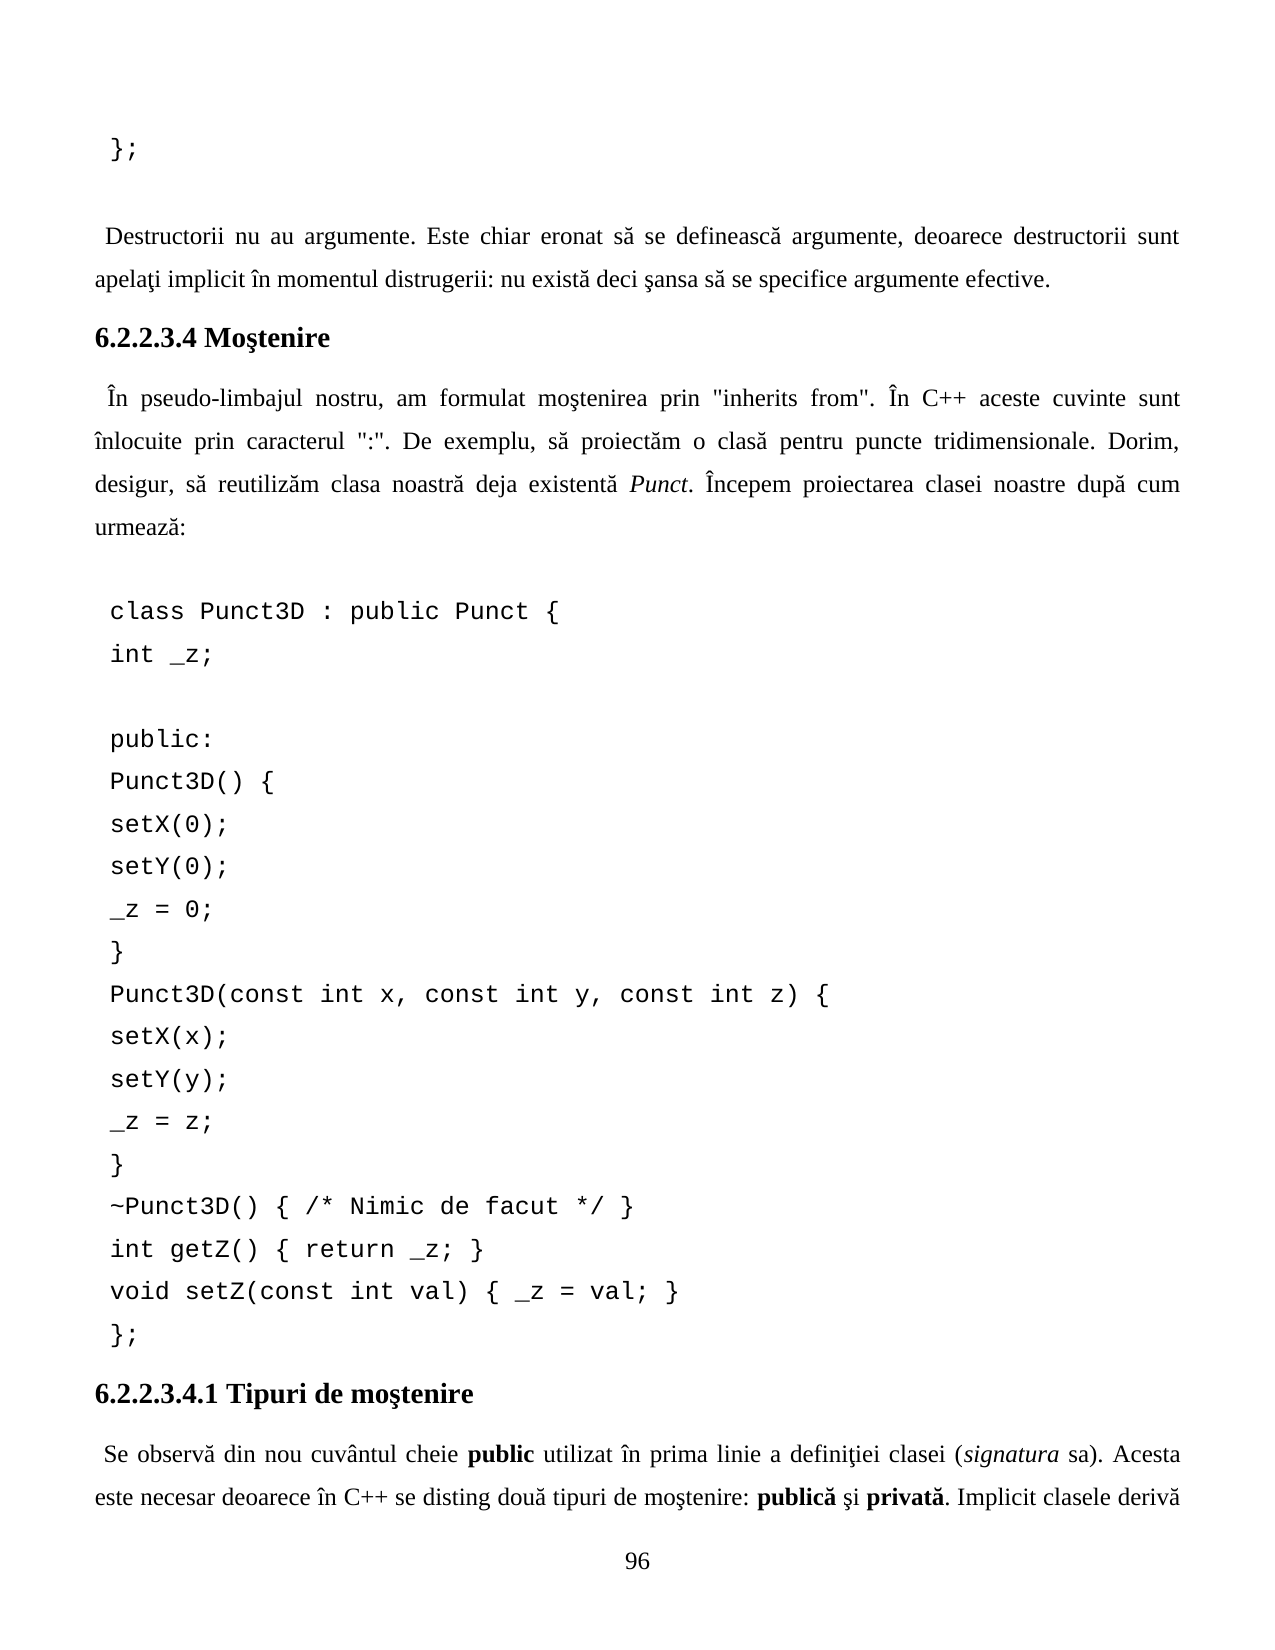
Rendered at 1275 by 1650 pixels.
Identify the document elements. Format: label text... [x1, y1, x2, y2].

text } [94, 1151, 1181, 1179]
text Punct3D(const int x, const int y, const int z) { [94, 981, 1181, 1009]
text class Punct3D : public Punct { [94, 599, 1181, 627]
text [94, 1439, 1181, 1511]
text void setZ(const int val) { _z = val; } [94, 1279, 1181, 1307]
text În pseudo-limbajul nostru, am formulat moştenirea prin "inherits from". În C++ aceste cuvinte sunt înlocuite prin caracterul ":". De exemplu, să proiectăm o clasă pentru puncte tridimensionale. Dorim, desigur, să reutilizăm clasa noastră deja existentă Punct. Începem proiectarea clasei noastre după cum urmează: [94, 383, 1181, 541]
text } [94, 939, 1181, 967]
text int getZ() { return _z; } [94, 1236, 1181, 1264]
text setY(y); [94, 1066, 1181, 1094]
text _z = 0; [94, 896, 1181, 924]
text int _z; [94, 641, 1181, 669]
text setX(0); [94, 811, 1181, 839]
text }; [94, 1321, 1181, 1349]
text ~Punct3D() { /* Nimic de facut */ } [94, 1194, 1181, 1222]
text Punct3D() { [94, 769, 1181, 797]
text 6.2.2.3.4.1 Tipuri de moştenire [94, 1376, 1181, 1410]
text 6.2.2.3.4 Moştenire [94, 320, 1181, 354]
text _z = z; [94, 1109, 1181, 1137]
text Destructorii nu au argumente. Este chiar eronat să se definească argumente, deoarece destructorii sunt apelaţi implicit în momentul distrugerii: nu există deci şansa să se specifice argumente efective. [94, 221, 1181, 293]
text public: [94, 726, 1181, 754]
text }; [94, 136, 1181, 164]
text setY(0); [94, 854, 1181, 882]
text setX(x); [94, 1024, 1181, 1052]
